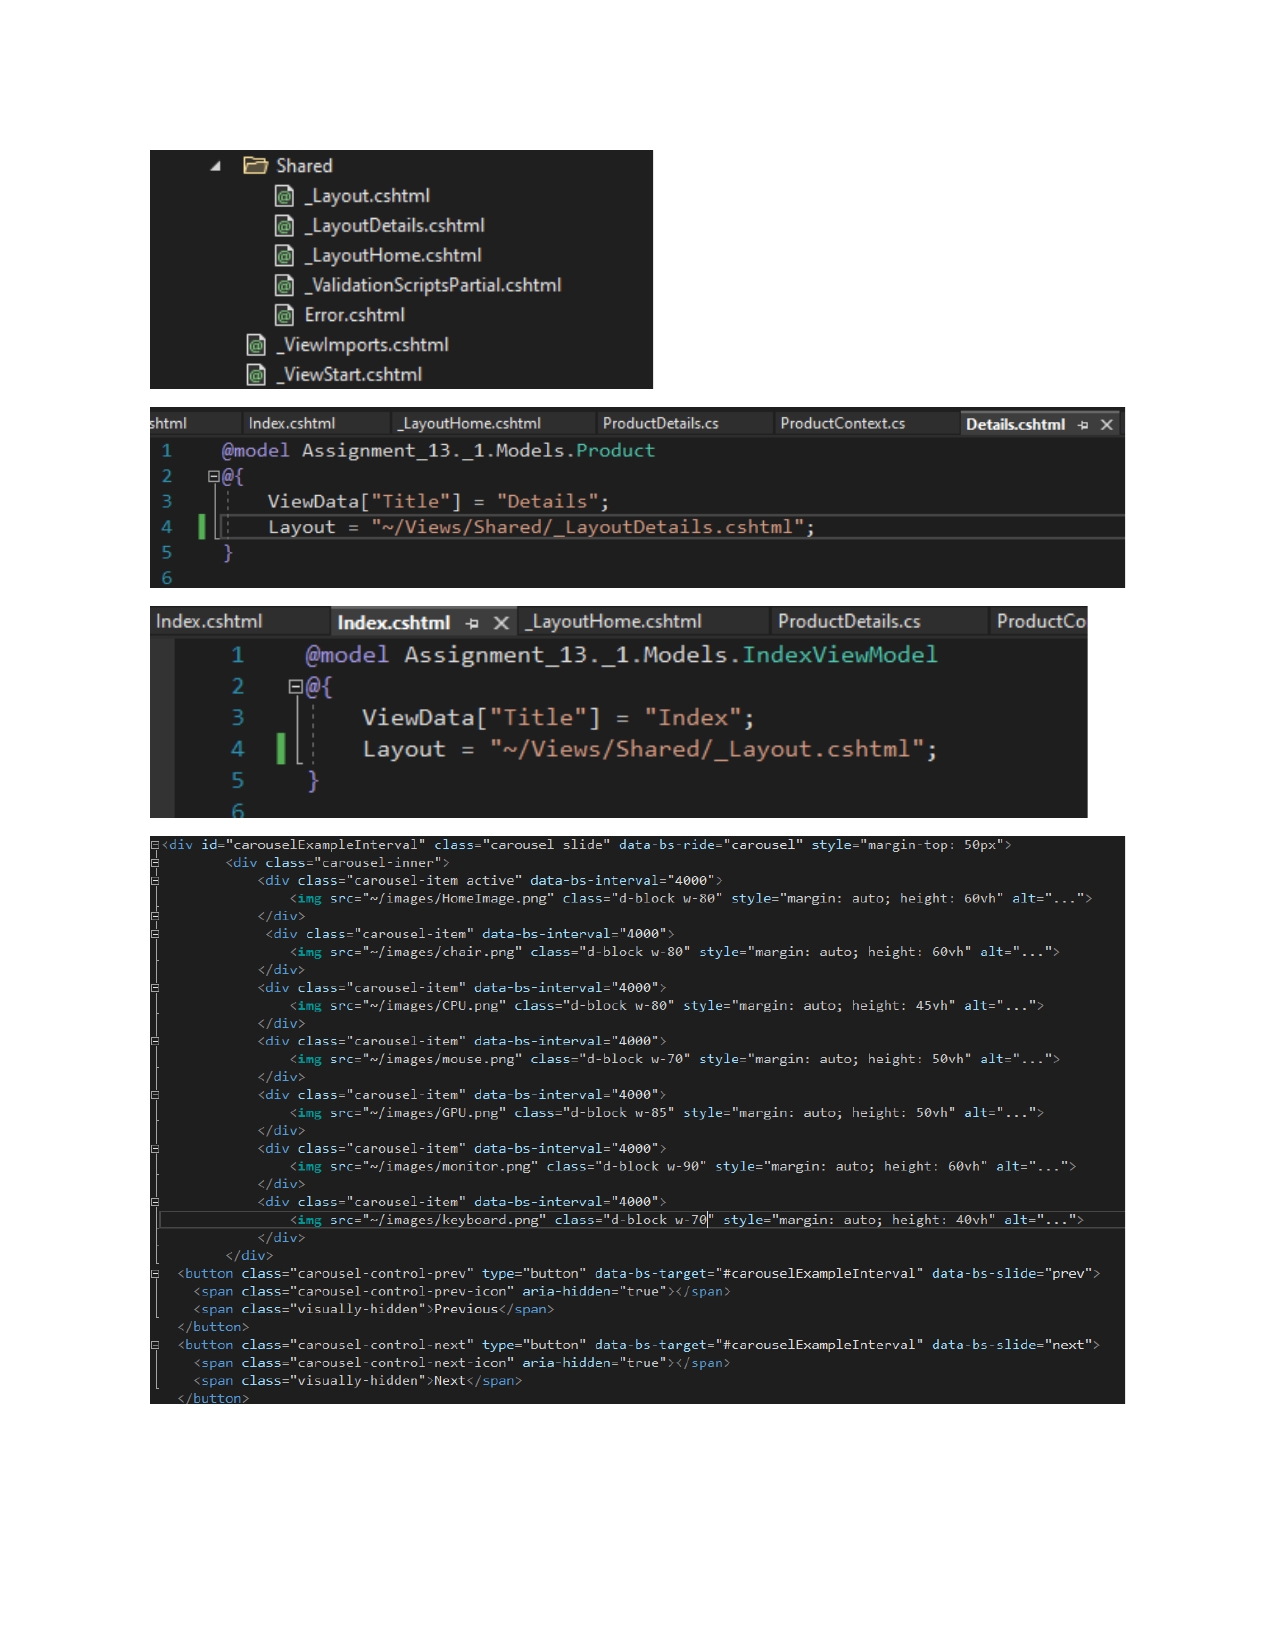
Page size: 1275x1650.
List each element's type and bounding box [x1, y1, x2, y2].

picture [150, 407, 1125, 588]
picture [150, 836, 1125, 1404]
picture [150, 150, 654, 389]
picture [150, 606, 1088, 818]
